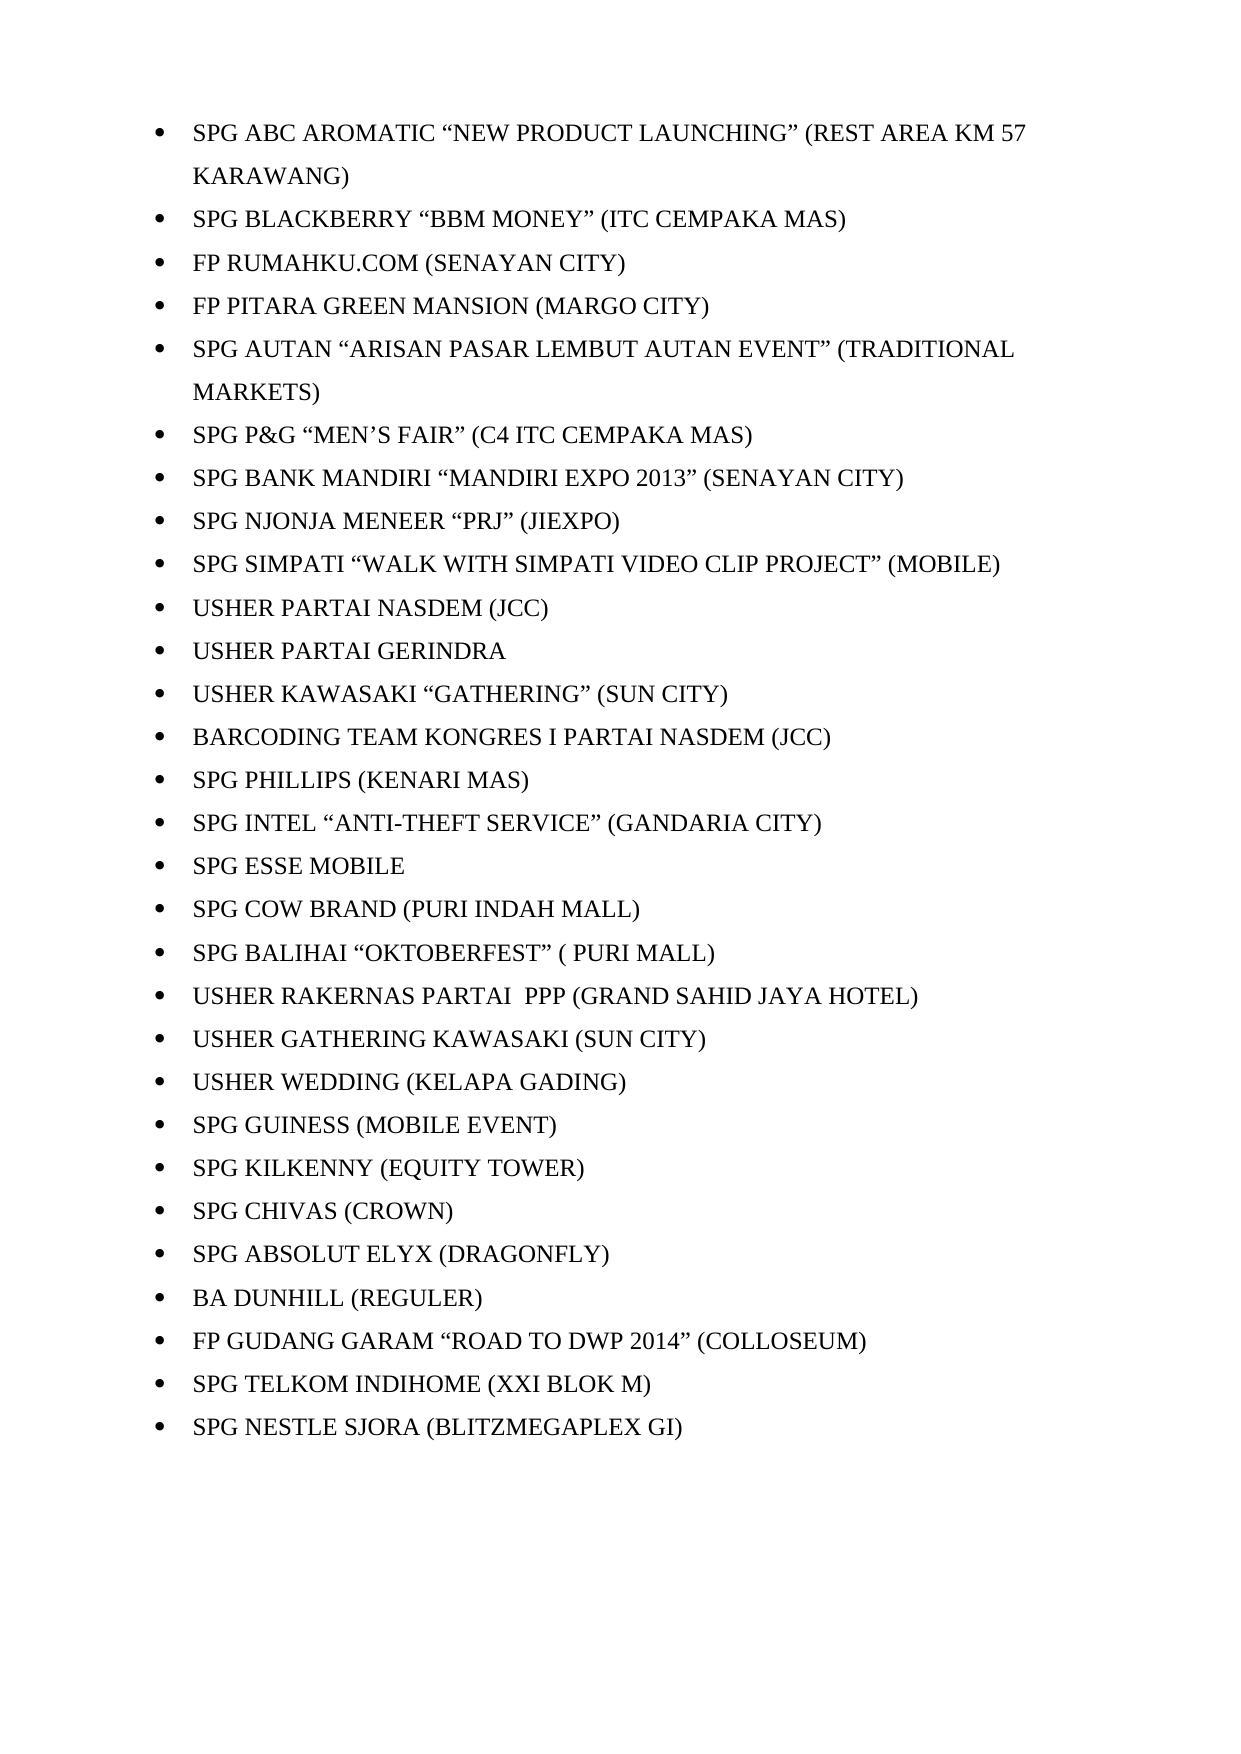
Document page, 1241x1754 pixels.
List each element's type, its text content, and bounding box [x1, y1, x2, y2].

list SPG ESSE MOBILE [155, 851, 1092, 880]
list USHER PARTAI GERINDRA [155, 636, 1092, 664]
list SPG BALIHAI “OKTOBERFEST” ( PURI MALL) [155, 938, 1092, 966]
list SPG KILKENNY (EQUITY TOWER) [155, 1153, 1092, 1182]
list SPG ABC AROMATIC “NEW PRODUCT LAUNCHING” (REST AREA KM 57 KARAWANG) [155, 118, 1092, 190]
list SPG NJONJA MENEER “PRJ” (JIEXPO) [155, 506, 1092, 535]
list SPG GUINESS (MOBILE EVENT) [155, 1110, 1092, 1139]
list SPG TELKOM INDIHOME (XXI BLOK M) [155, 1369, 1092, 1398]
list SPG INTEL “ANTI-THEFT SERVICE” (GANDARIA CITY) [155, 808, 1092, 837]
list SPG NESTLE SJORA (BLITZMEGAPLEX GI) [155, 1412, 1092, 1441]
list SPG PHILLIPS (KENARI MAS) [155, 765, 1092, 794]
list SPG BANK MANDIRI “MANDIRI EXPO 2013” (SENAYAN CITY) [155, 463, 1092, 492]
list USHER WEDDING (KELAPA GADING) [155, 1067, 1092, 1096]
list FP RUMAHKU.COM (SENAYAN CITY) [155, 248, 1092, 276]
list SPG SIMPATI “WALK WITH SIMPATI VIDEO CLIP PROJECT” (MOBILE) [155, 549, 1092, 578]
list SPG BLACKBERRY “BBM MONEY” (ITC CEMPAKA MAS) [155, 204, 1092, 233]
list SPG ABSOLUT ELYX (DRAGONFLY) [155, 1239, 1092, 1268]
list USHER PARTAI NASDEM (JCC) [155, 593, 1092, 621]
list USHER RAKERNAS PARTAI PPP (GRAND SAHID JAYA HOTEL) [155, 981, 1092, 1009]
list USHER KAWASAKI “GATHERING” (SUN CITY) [155, 679, 1092, 708]
list SPG CHIVAS (CROWN) [155, 1196, 1092, 1225]
list USHER GATHERING KAWASAKI (SUN CITY) [155, 1024, 1092, 1053]
list FP PITARA GREEN MANSION (MARGO CITY) [155, 291, 1092, 319]
list BARCODING TEAM KONGRES I PARTAI NASDEM (JCC) [155, 722, 1092, 751]
list SPG COW BRAND (PURI INDAH MALL) [155, 894, 1092, 923]
list BA DUNHILL (REGULER) [155, 1283, 1092, 1311]
list FP GUDANG GARAM “ROAD TO DWP 2014” (COLLOSEUM) [155, 1326, 1092, 1354]
list SPG AUTAN “ARISAN PASAR LEMBUT AUTAN EVENT” (TRADITIONAL MARKETS) [155, 334, 1092, 406]
list SPG P&G “MEN’S FAIR” (C4 ITC CEMPAKA MAS) [155, 420, 1092, 449]
